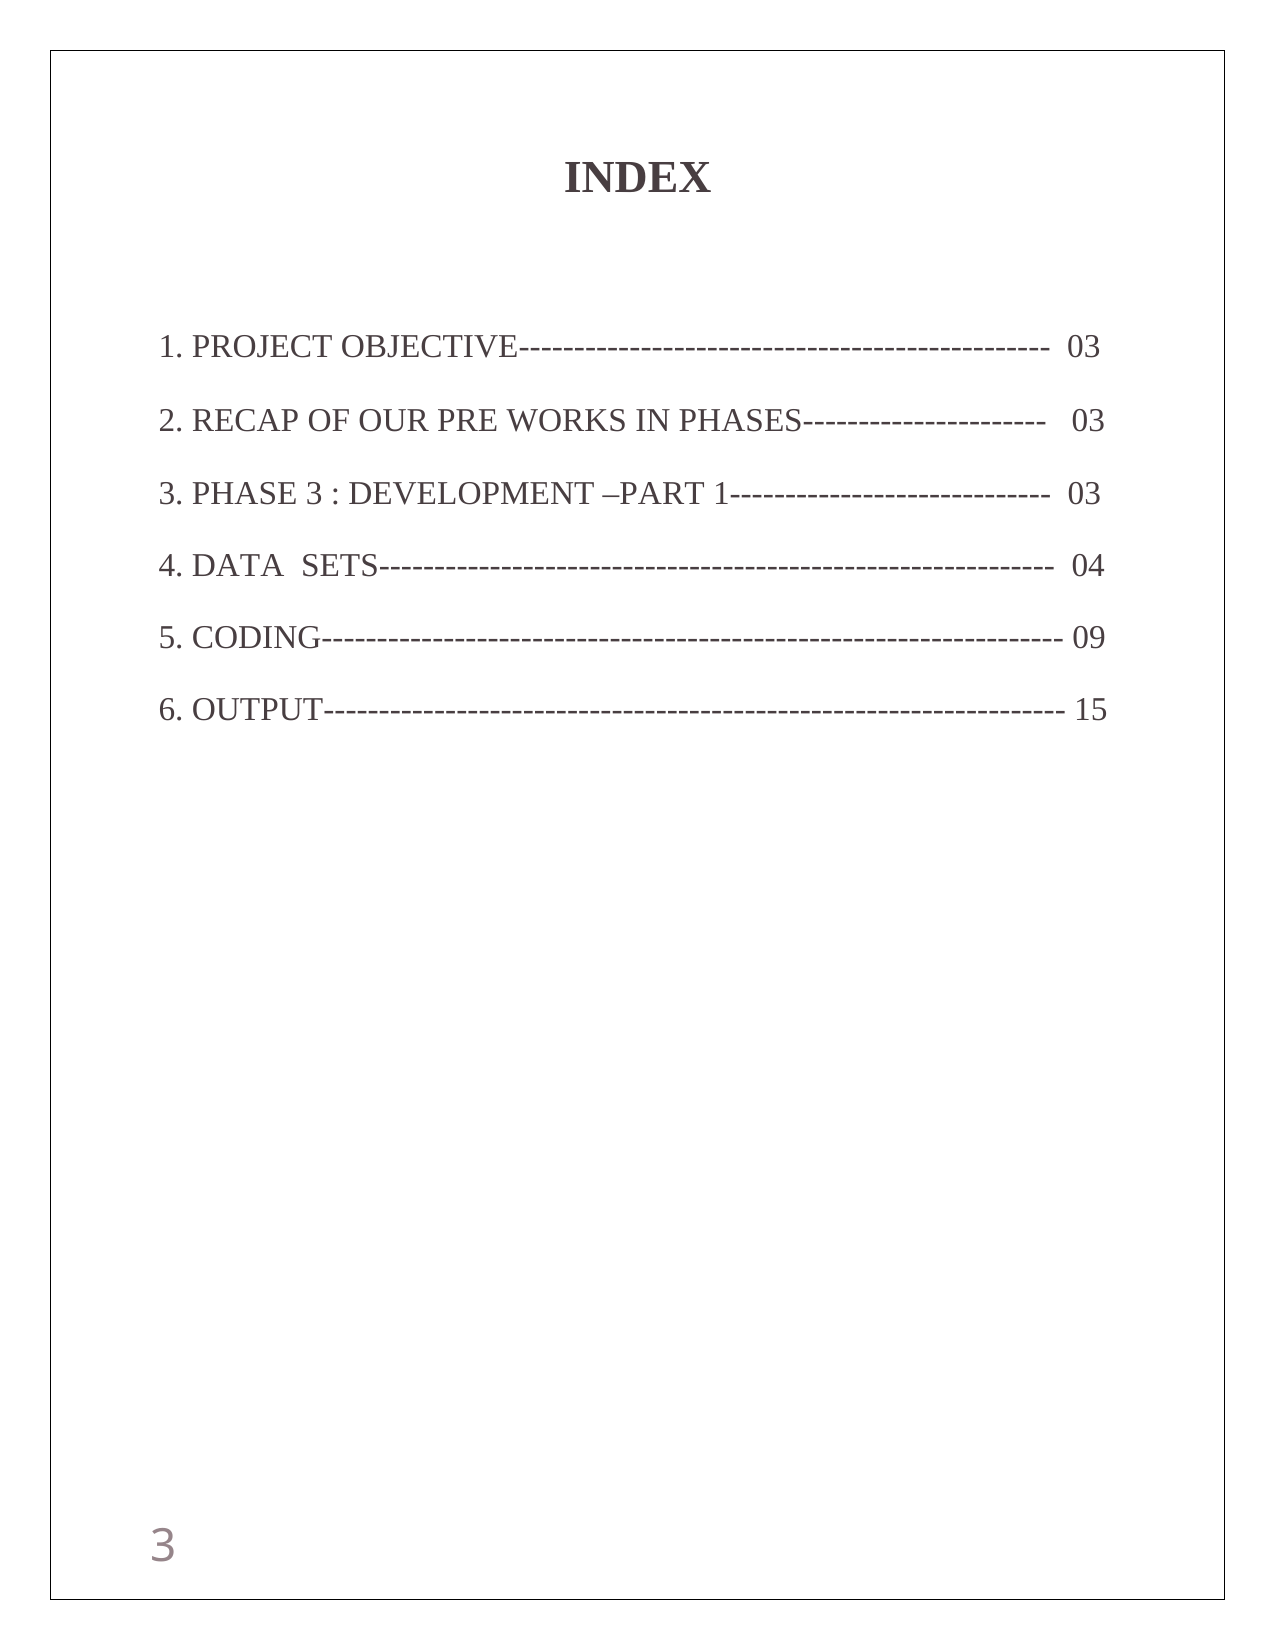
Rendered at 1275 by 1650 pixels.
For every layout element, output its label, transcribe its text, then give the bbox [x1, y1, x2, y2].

subtitle 4. Data sets------------------------------------------------------------- 04 [150, 545, 1125, 584]
subtitle 1. Project Objective------------------------------------------------ 03 [150, 327, 1125, 365]
subtitle 3. phase 3 : development –part 1----------------------------- 03 [150, 473, 1125, 512]
subtitle 6. output------------------------------------------------------------------- 15 [150, 689, 1125, 728]
text INDEX [150, 150, 1125, 203]
subtitle 5. coding------------------------------------------------------------------- 09 [150, 617, 1125, 656]
subtitle 2. recap of our pre works in phases---------------------- 03 [150, 400, 1125, 438]
